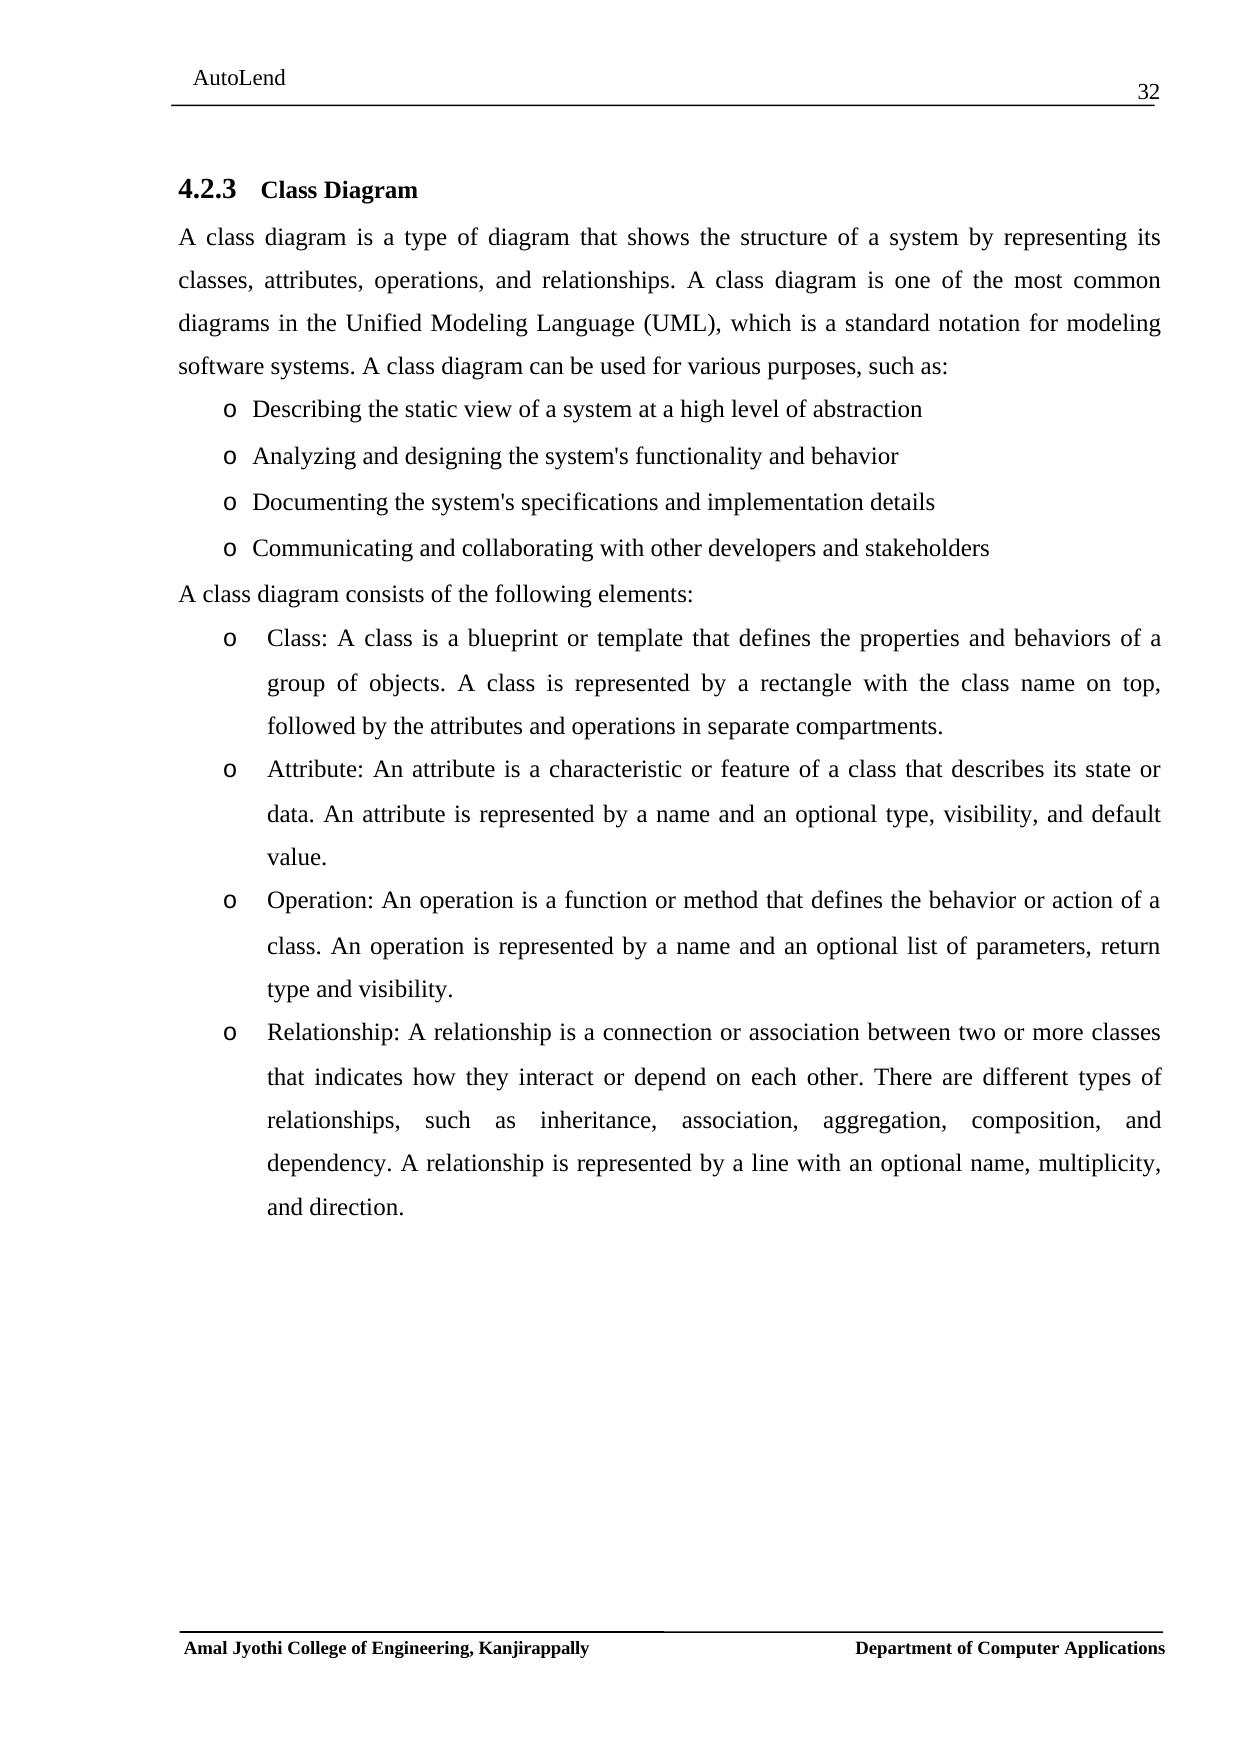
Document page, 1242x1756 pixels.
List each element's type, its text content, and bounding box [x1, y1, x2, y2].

text A class diagram consists of the following elements: [178, 579, 1162, 608]
list Relationship: A relationship is a connection or association between two or more classes that indicates how they interact or depend on each other. There are different types of relationships, such as inheritance, association, aggregation, composition, and dependency. A relationship is represented by a line with an optional name, multiplicity, and direction. [222, 1017, 1162, 1220]
text A class diagram is a type of diagram that shows the structure of a system by representing its classes, attributes, operations, and relationships. A class diagram is one of the most common diagrams in the Unified Modeling Language (UML), which is a standard notation for modeling software systems. A class diagram can be used for various purposes, such as: [178, 222, 1162, 380]
list Operation: An operation is a function or method that defines the behavior or action of a class. An operation is represented by a name and an optional list of parameters, return type and visibility. [222, 886, 1162, 1003]
subtitle Class Diagram [178, 172, 1162, 205]
list Analyzing and designing the system's functionality and behavior [222, 441, 1162, 472]
list Class: A class is a blueprint or template that defines the properties and behaviors of a group of objects. A class is represented by a rectangle with the class name on top, followed by the attributes and operations in separate compartments. [222, 623, 1162, 740]
list Attribute: An attribute is a characteristic or feature of a class that describes its state or data. An attribute is represented by a name and an optional type, visibility, and default value. [222, 754, 1162, 871]
list Communicating and collaborating with other developers and stakeholders [222, 533, 1162, 564]
list Describing the static view of a system at a high level of abstraction [222, 394, 1162, 425]
list Documenting the system's specifications and implementation details [222, 487, 1162, 518]
